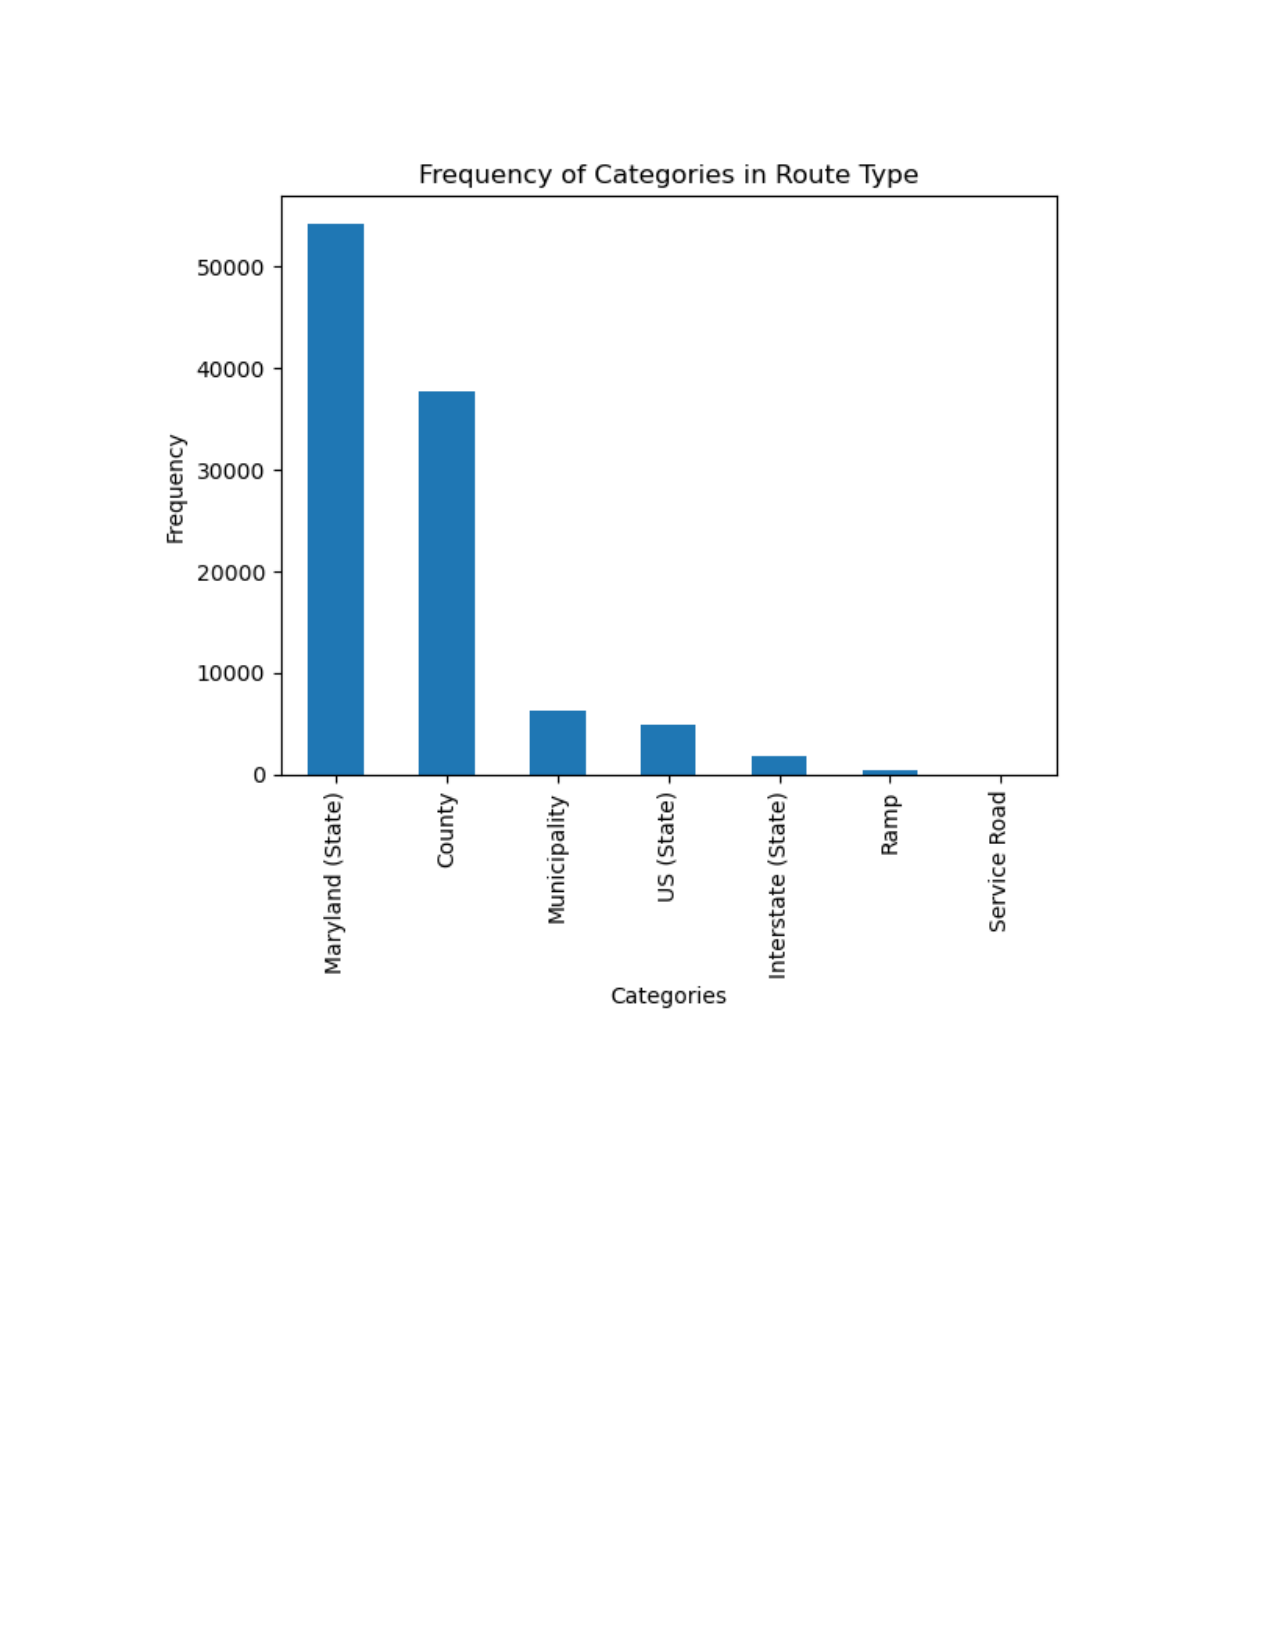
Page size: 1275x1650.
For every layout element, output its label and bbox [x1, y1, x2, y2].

picture [150, 150, 1071, 1024]
